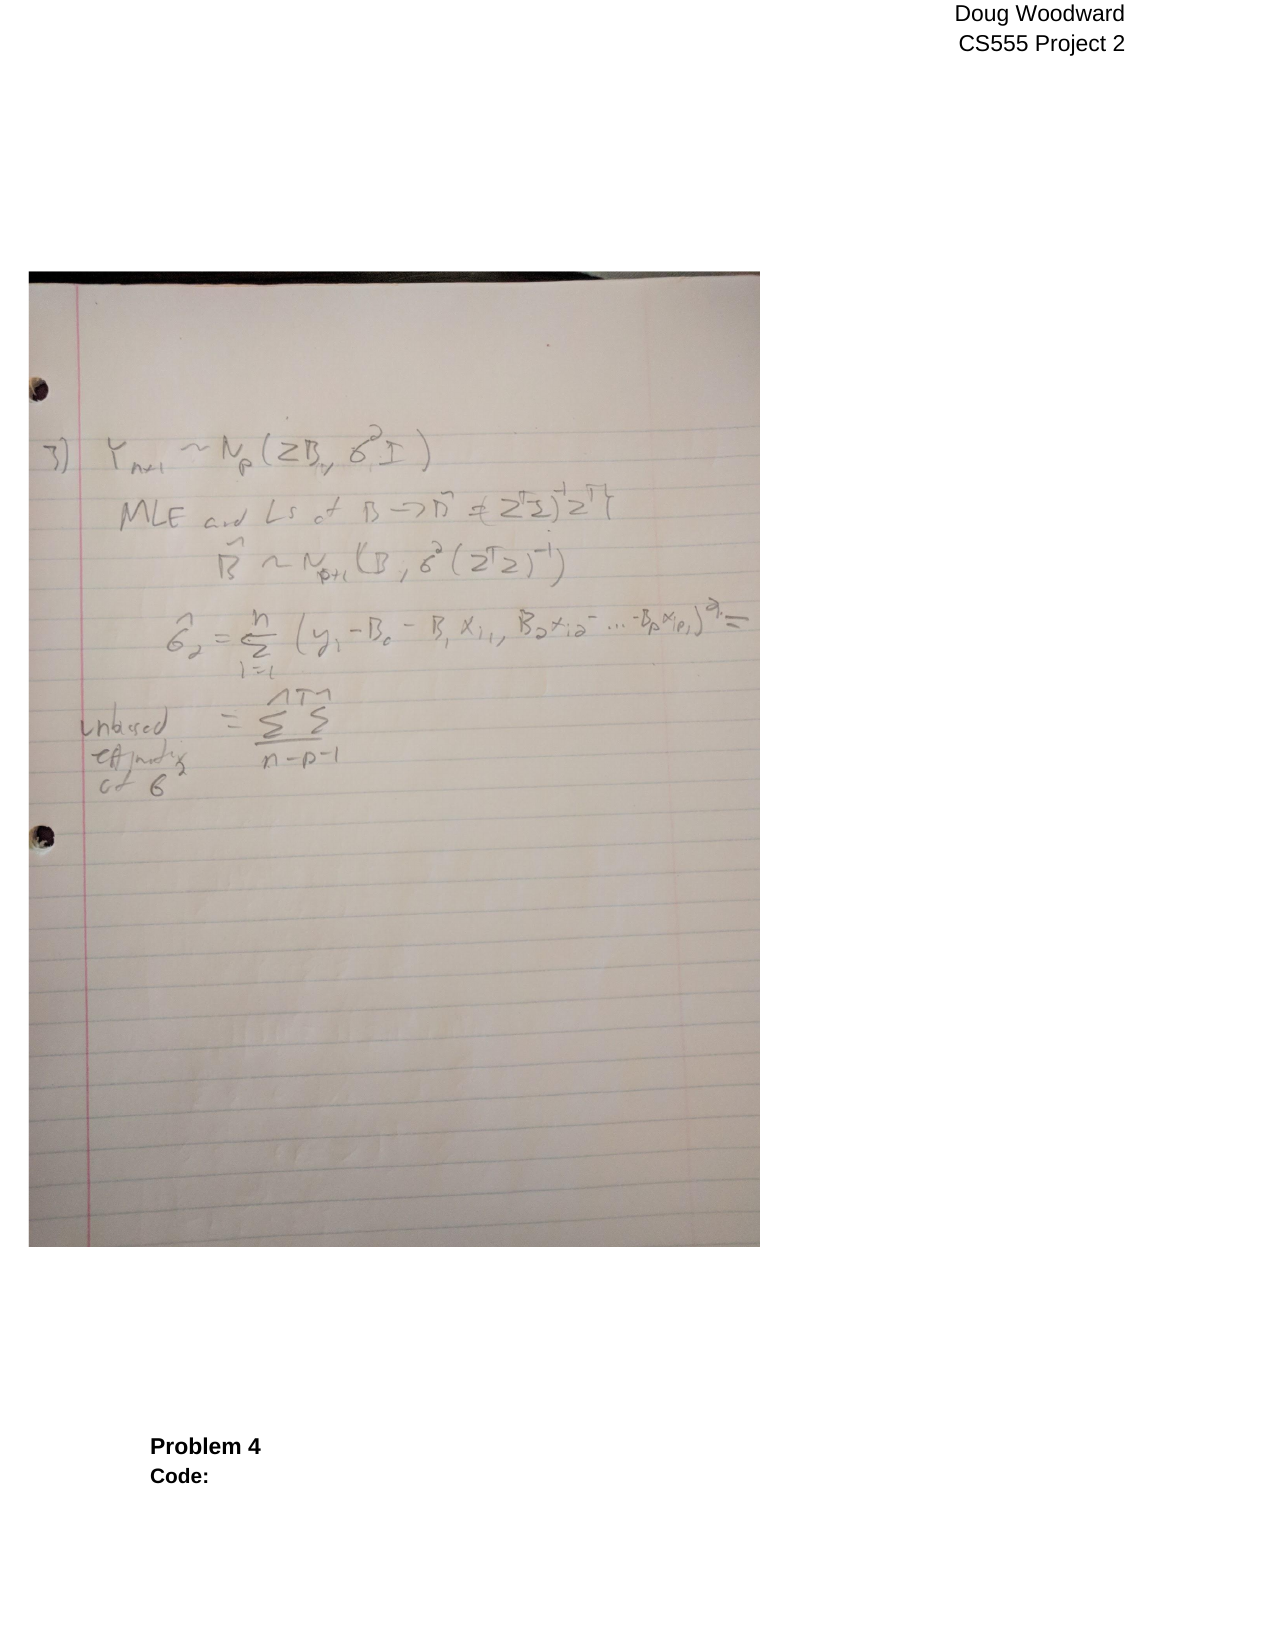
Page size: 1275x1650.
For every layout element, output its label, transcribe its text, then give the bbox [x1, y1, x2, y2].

picture [29, 273, 760, 1246]
text Problem 4 [150, 1433, 1125, 1459]
text Code: [150, 1463, 1125, 1487]
